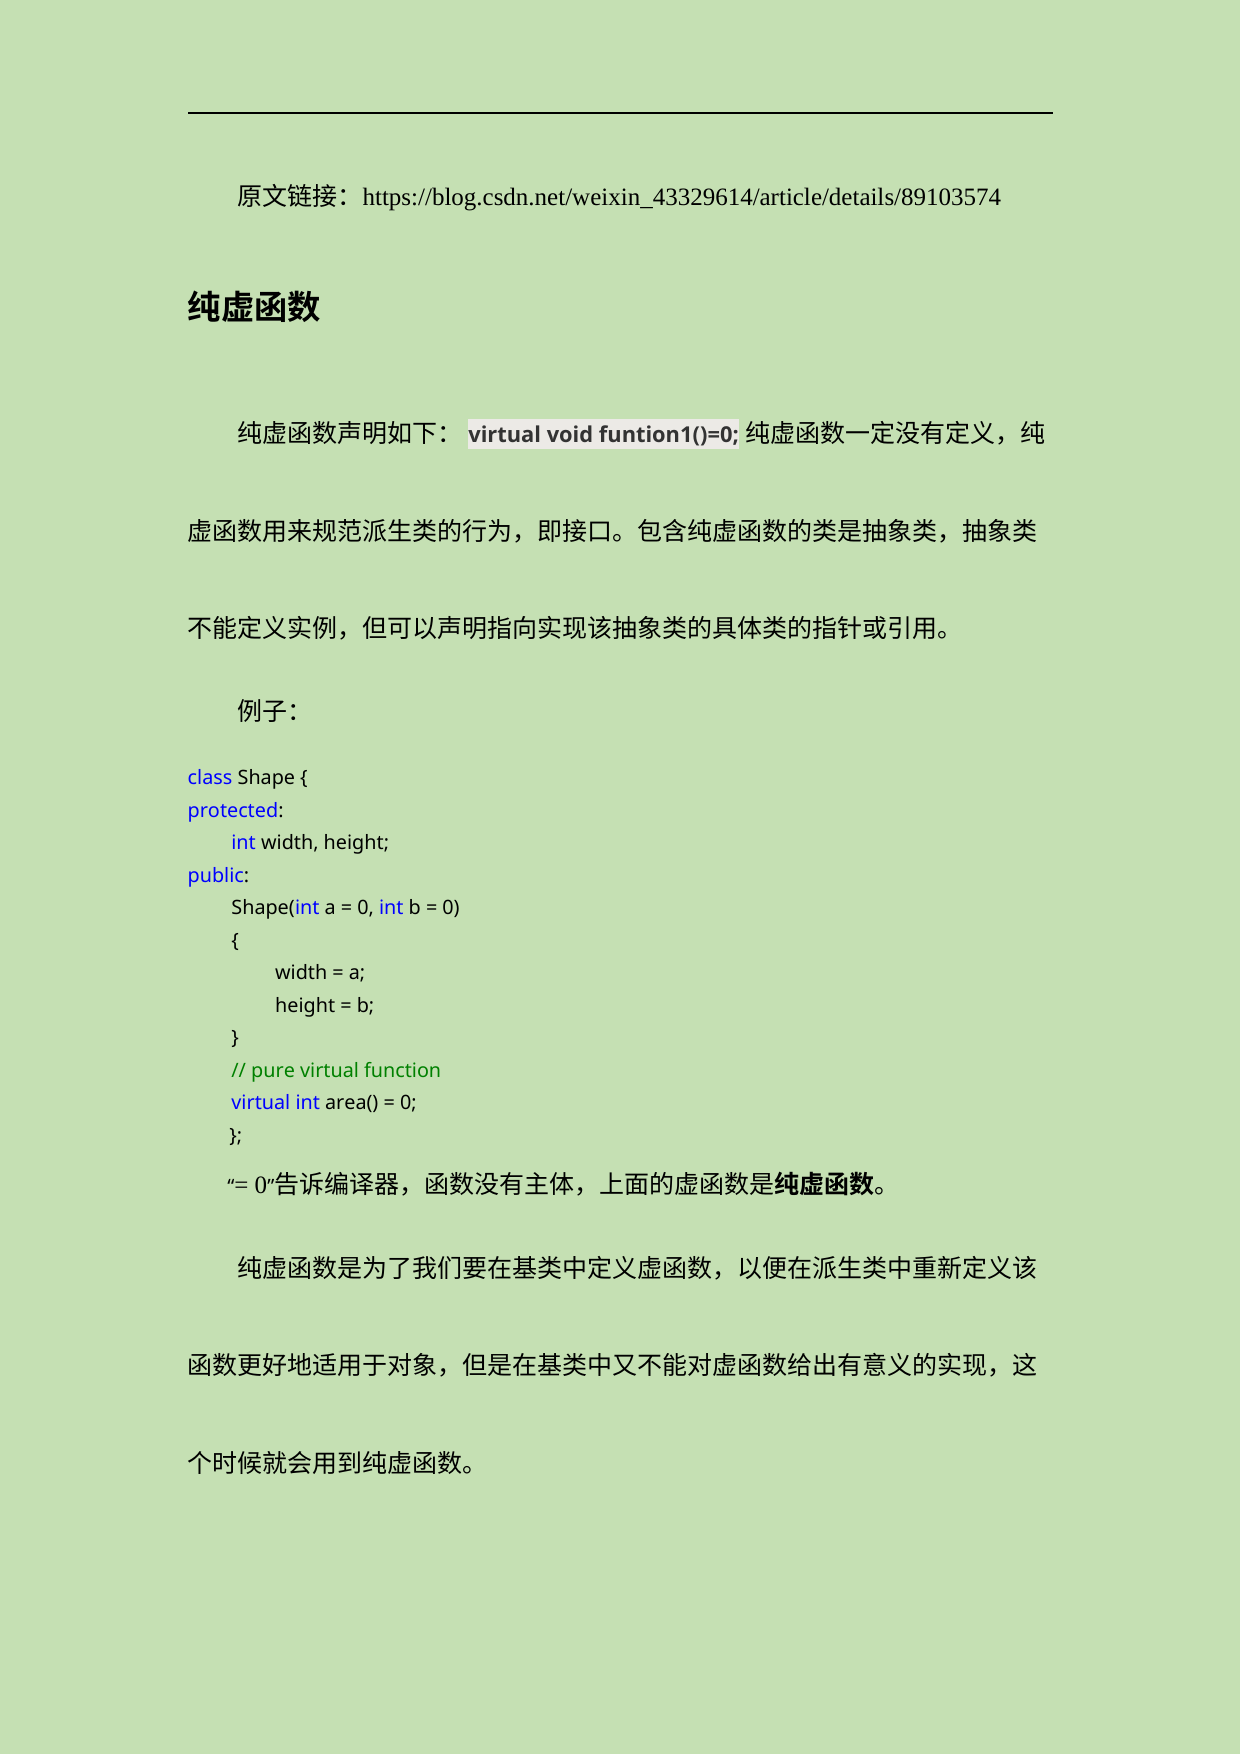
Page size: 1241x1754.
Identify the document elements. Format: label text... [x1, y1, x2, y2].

text { [187, 923, 1053, 956]
text } [187, 1021, 1053, 1053]
text public: [187, 858, 1053, 891]
text virtual int area() = 0; [187, 1086, 1053, 1118]
text protected: [187, 793, 1053, 826]
text }; [187, 1118, 1053, 1151]
text “= 0”告诉编译器，函数没有主体，上面的虚函数是纯虚函数。 [187, 1151, 1053, 1216]
text class Shape { [187, 761, 1053, 793]
text 例子： [187, 677, 1053, 742]
text 纯虚函数声明如下： virtual void funtion1()=0; 纯虚函数一定没有定义，纯虚函数用来规范派生类的行为，即接口。包含纯虚函数的类是抽象类，抽象类不能定义实例，但可以声明指向实现该抽象类的具体类的指针或引用。 [187, 399, 1053, 659]
subtitle 纯虚函数 [187, 272, 1053, 337]
text int width, height; [187, 826, 1053, 858]
text 原文链接：https://blog.csdn.net/weixin_43329614/article/details/89103574 [187, 162, 1053, 227]
text 纯虚函数是为了我们要在基类中定义虚函数，以便在派生类中重新定义该函数更好地适用于对象，但是在基类中又不能对虚函数给出有意义的实现，这个时候就会用到纯虚函数。 [187, 1234, 1053, 1494]
text height = b; [187, 988, 1053, 1021]
text Shape(int a = 0, int b = 0) [187, 891, 1053, 923]
text // pure virtual function [187, 1053, 1053, 1086]
text width = a; [187, 956, 1053, 988]
